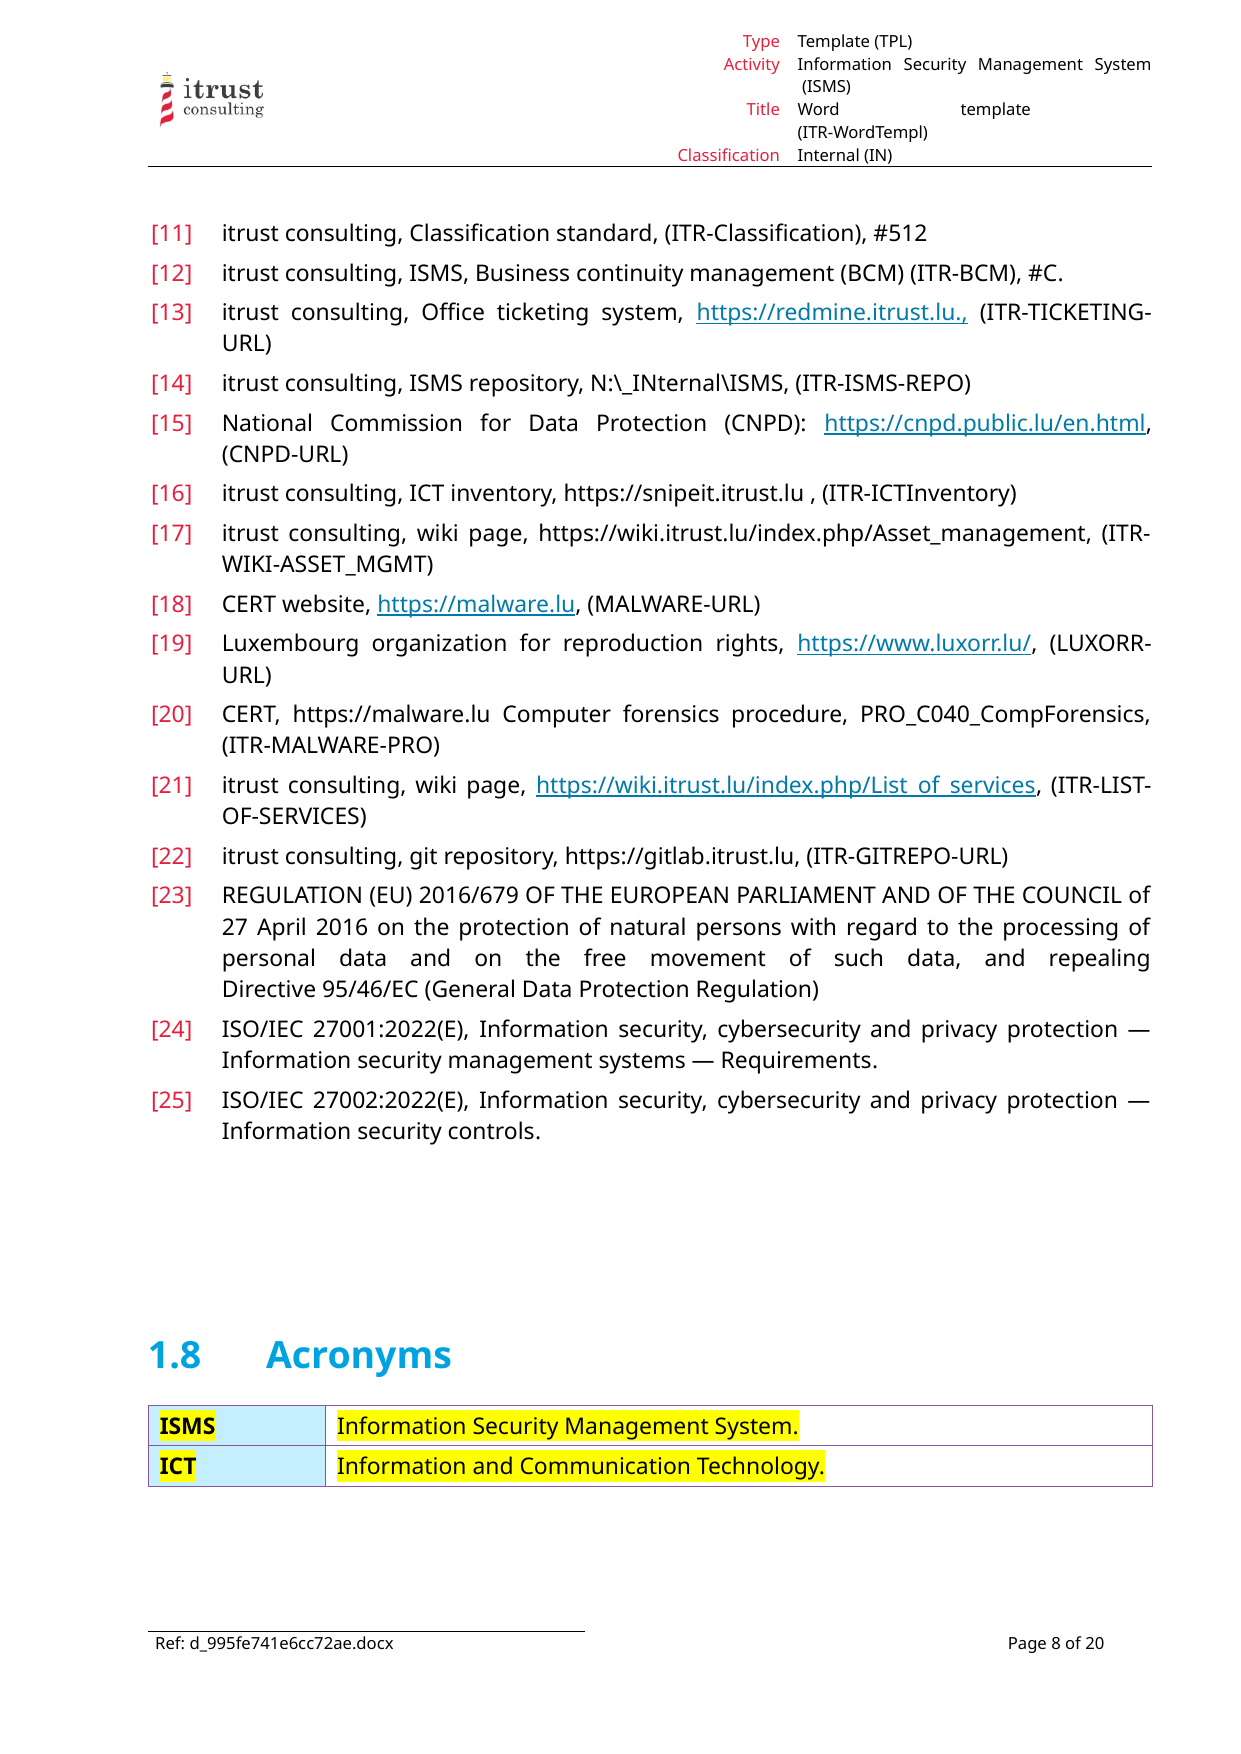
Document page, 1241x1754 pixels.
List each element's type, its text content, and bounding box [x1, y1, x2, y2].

subtitle Acronyms [148, 1328, 1152, 1379]
list Luxembourg organization for reproduction rights, https://www.luxorr.lu/, (LUXORR-URL) [192, 627, 1152, 690]
list itrust consulting, wiki page, https://wiki.itrust.lu/index.php/Asset_management, (ITR-WIKI-ASSET_MGMT) [192, 517, 1152, 579]
list itrust consulting, Classification standard, (ITR-Classification), #512 [192, 217, 1152, 248]
list ISO/IEC 27001:2022(E), Information security, cybersecurity and privacy protection — Information security management systems — Requirements. [192, 1013, 1152, 1075]
list itrust consulting, ISMS, Business continuity management (BCM) (ITR-BCM), #C. [192, 256, 1152, 288]
list itrust consulting, ISMS repository, N:\_INternal\ISMS, (ITR-ISMS-REPO) [192, 367, 1152, 398]
list itrust consulting, Office ticketing system, https://redmine.itrust.lu., (ITR-TICKETING-URL) [192, 296, 1152, 358]
table_cell ICT [149, 1446, 325, 1486]
list itrust consulting, git repository, https://gitlab.itrust.lu, (ITR-GITREPO-URL) [192, 840, 1152, 871]
table_cell Information and Communication Technology. [326, 1446, 1152, 1486]
list CERT, https://malware.lu Computer forensics procedure, PRO_C040_CompForensics, (ITR-MALWARE-PRO) [192, 698, 1152, 761]
list REGULATION (EU) 2016/679 OF THE EUROPEAN PARLIAMENT AND OF THE COUNCIL of 27 April 2016 on the protection of natural persons with regard to the processing of personal data and on the free movement of such data, and repealing Directive 95/46/EC (General Data Protection Regulation) [192, 879, 1152, 1004]
table_header Information Security Management System. [326, 1406, 1152, 1445]
list itrust consulting, ICT inventory, https://snipeit.itrust.lu , (ITR-ICTInventory) [192, 477, 1152, 508]
list National Commission for Data Protection (CNPD): https://cnpd.public.lu/en.html, (CNPD-URL) [192, 406, 1152, 469]
list itrust consulting, wiki page, https://wiki.itrust.lu/index.php/List_of_services, (ITR-LIST-OF-SERVICES) [192, 769, 1152, 831]
picture [147, 61, 276, 135]
list ISO/IEC 27002:2022(E), Information security, cybersecurity and privacy protection — Information security controls. [192, 1083, 1152, 1146]
table_header ISMS [149, 1406, 325, 1445]
list CERT website, https://malware.lu, (MALWARE-URL) [192, 588, 1152, 619]
